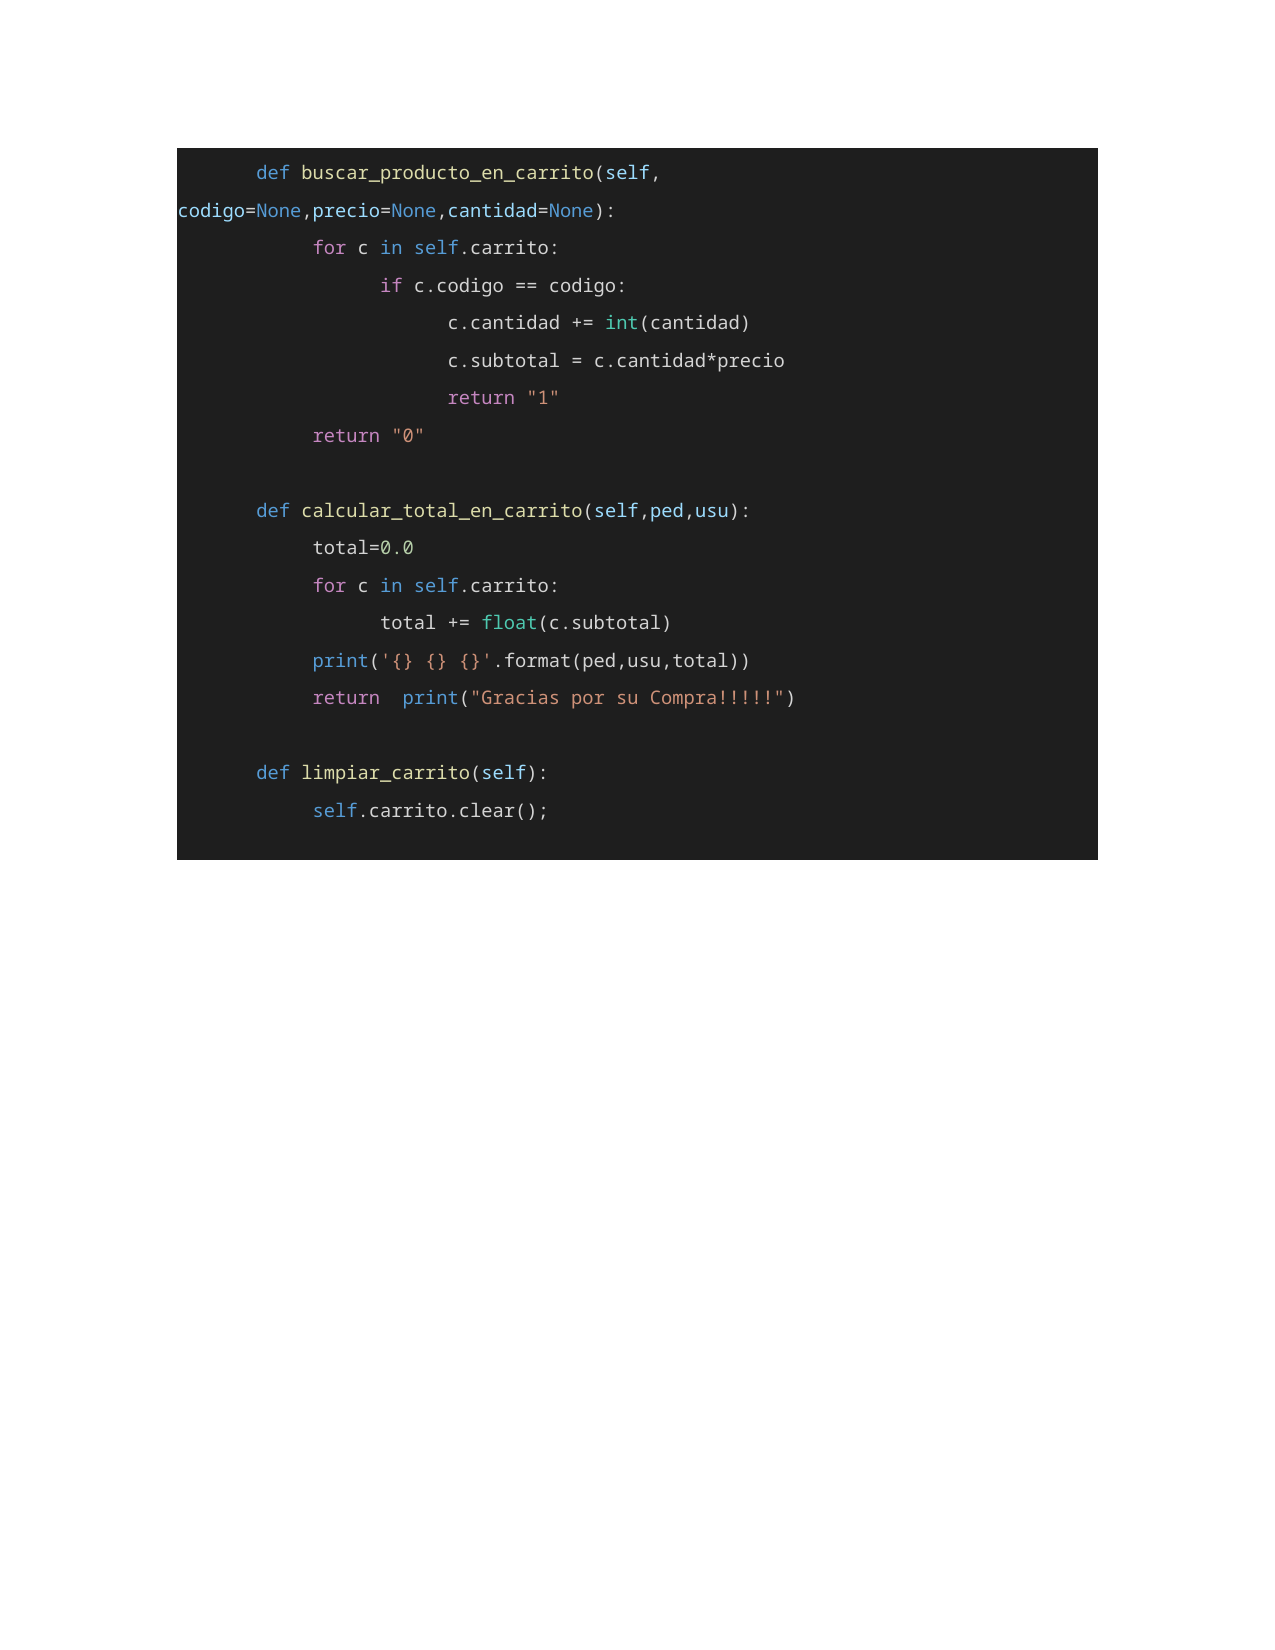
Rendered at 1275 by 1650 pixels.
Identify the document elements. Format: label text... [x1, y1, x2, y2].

text def calcular_total_en_carrito(self,ped,usu): [177, 485, 1098, 523]
text def limpiar_carrito(self): [177, 748, 1098, 785]
text self.carrito.clear(); [177, 785, 1098, 823]
text total=0.0 [177, 523, 1098, 560]
text for c in self.carrito: [177, 223, 1098, 260]
text total += float(c.subtotal) [177, 598, 1098, 635]
text return print("Gracias por su Compra!!!!!") [177, 673, 1098, 710]
text c.subtotal = c.cantidad*precio [177, 335, 1098, 373]
text def buscar_producto_en_carrito(self, codigo=None,precio=None,cantidad=None): [177, 148, 1098, 223]
text c.cantidad += int(cantidad) [177, 298, 1098, 335]
text if c.codigo == codigo: [177, 260, 1098, 298]
text return "0" [177, 410, 1098, 448]
text print('{} {} {}'.format(ped,usu,total)) [177, 635, 1098, 673]
text return "1" [177, 373, 1098, 410]
text for c in self.carrito: [177, 560, 1098, 598]
